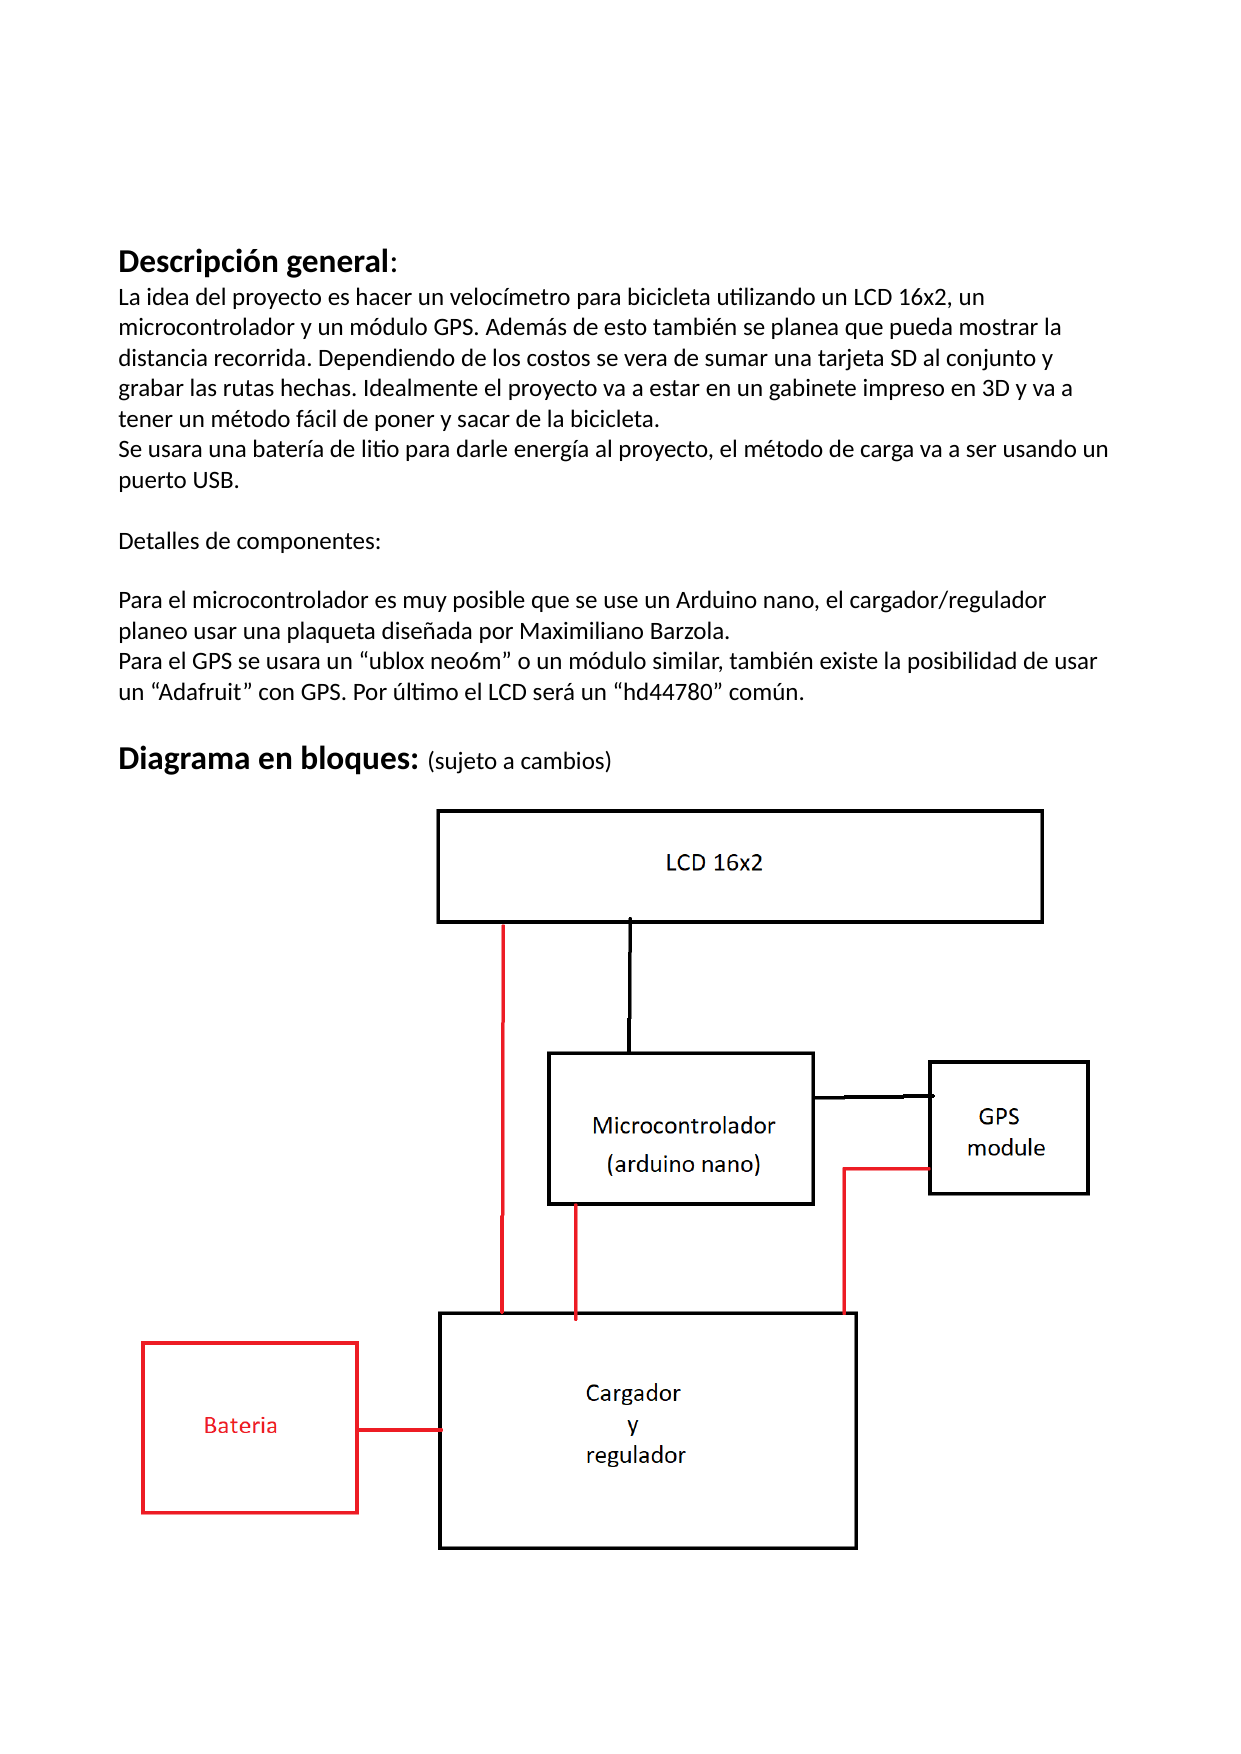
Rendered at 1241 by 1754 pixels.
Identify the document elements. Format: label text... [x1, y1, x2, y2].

text Descripción general: [118, 240, 1122, 281]
text Detalles de componentes: [118, 525, 1122, 584]
text La idea del proyecto es hacer un velocímetro para bicicleta utilizando un LCD 16x2, un microcontrolador y un módulo GPS. Además de esto también se planea que pueda mostrar la distancia recorrida. Dependiendo de los costos se vera de sumar una tarjeta SD al conjunto y grabar las rutas hechas. Idealmente el proyecto va a estar en un gabinete impreso en 3D y va a tener un método fácil de poner y sacar de la bicicleta. [118, 281, 1122, 434]
picture [118, 777, 1122, 1597]
text Se usara una batería de litio para darle energía al proyecto, el método de carga va a ser usando un puerto USB. [118, 434, 1122, 495]
text Diagrama en bloques: (sujeto a cambios) [118, 737, 1122, 777]
text Para el microcontrolador es muy posible que se use un Arduino nano, el cargador/regulador planeo usar una plaqueta diseñada por Maximiliano Barzola. Para el GPS se usara un “ublox neo6m” o un módulo similar, también existe la posibilidad de usar un “Adafruit” con GPS. Por último el LCD será un “hd44780” común. [118, 584, 1122, 707]
